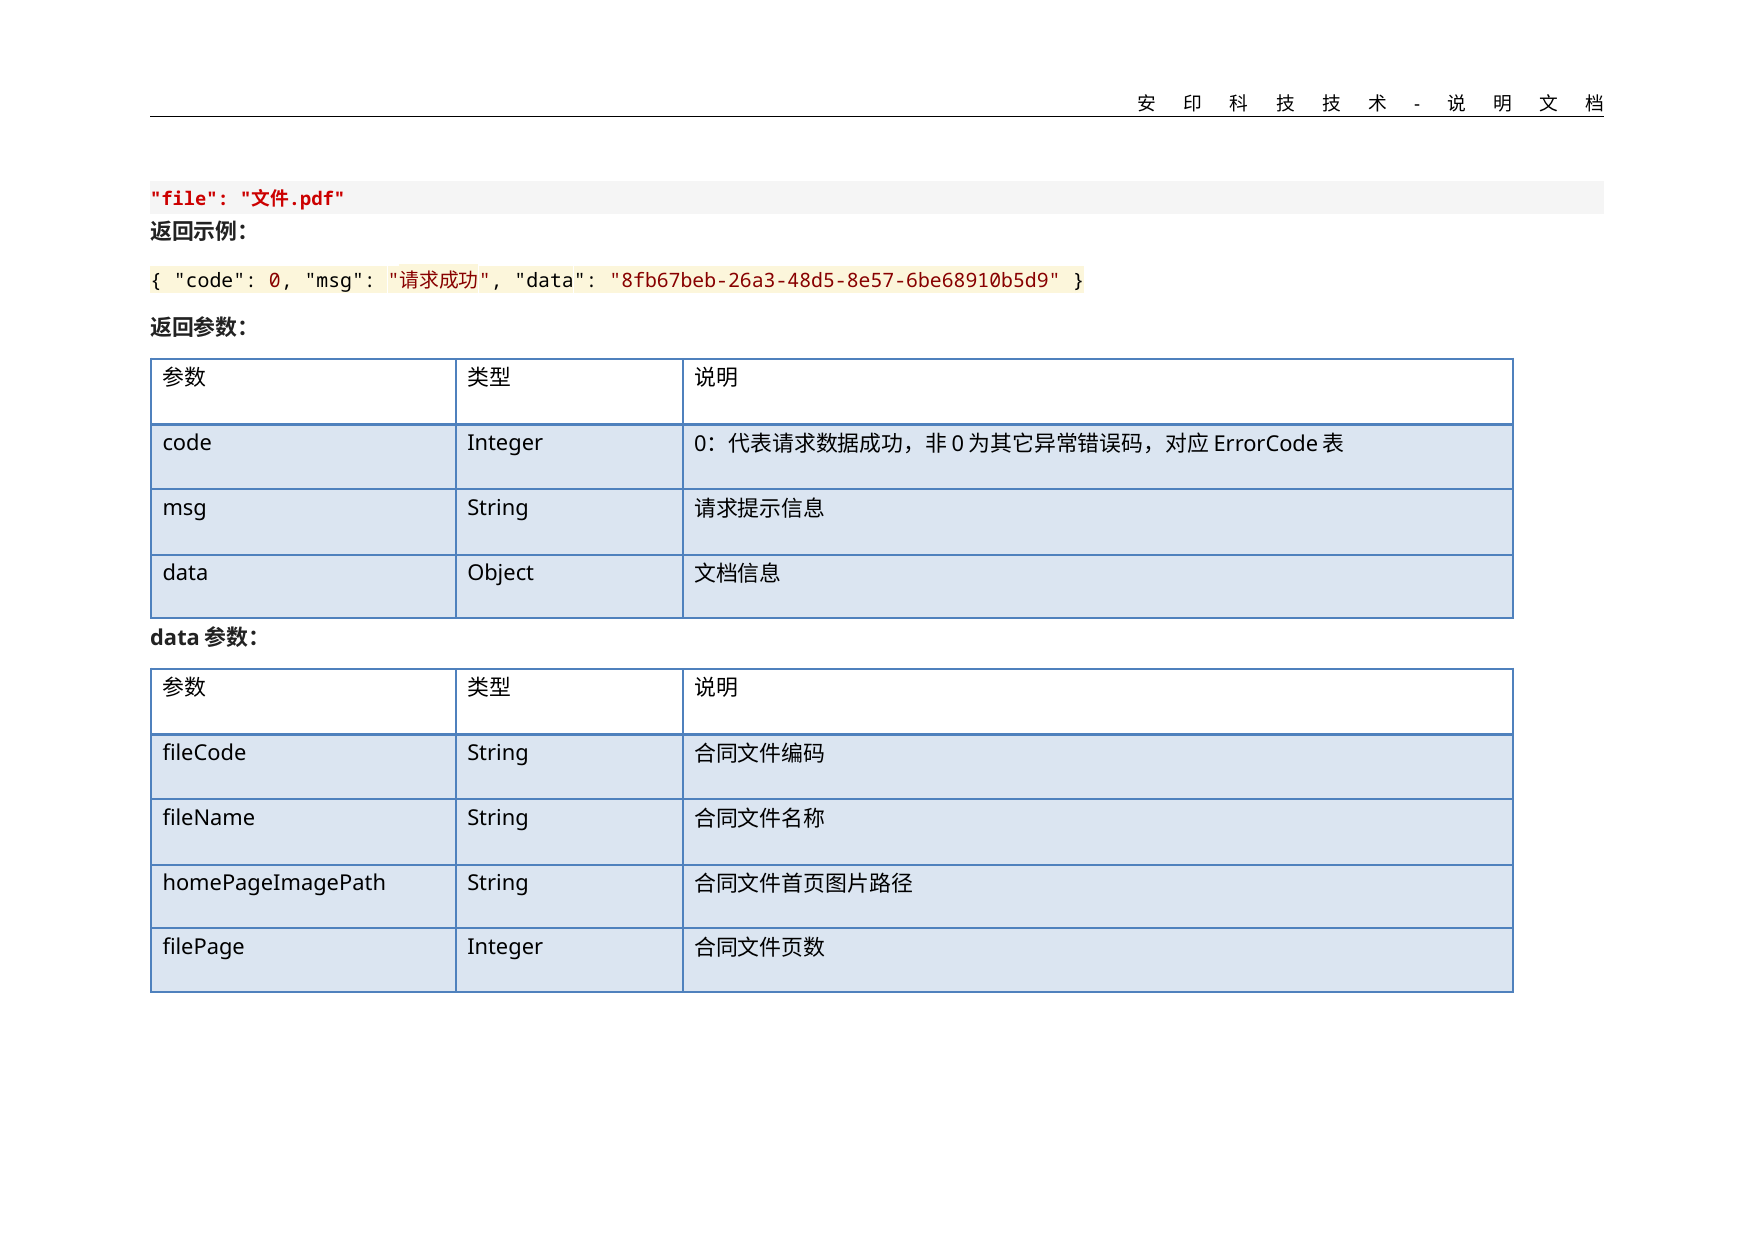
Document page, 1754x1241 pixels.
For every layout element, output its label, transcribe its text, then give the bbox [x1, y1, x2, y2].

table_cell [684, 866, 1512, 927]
text "file": "文件.pdf" [150, 181, 1604, 214]
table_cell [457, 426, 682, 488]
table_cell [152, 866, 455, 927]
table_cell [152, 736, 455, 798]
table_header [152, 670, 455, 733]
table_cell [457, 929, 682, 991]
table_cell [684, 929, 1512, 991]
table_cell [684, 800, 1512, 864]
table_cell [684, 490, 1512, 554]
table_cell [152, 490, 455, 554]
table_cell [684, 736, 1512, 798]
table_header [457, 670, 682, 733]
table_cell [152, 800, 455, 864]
text { "code": 0, "msg": "请求成功", "data": "8fb67beb-26a3-48d5-8e57-6be68910b5d9" } [150, 262, 1604, 295]
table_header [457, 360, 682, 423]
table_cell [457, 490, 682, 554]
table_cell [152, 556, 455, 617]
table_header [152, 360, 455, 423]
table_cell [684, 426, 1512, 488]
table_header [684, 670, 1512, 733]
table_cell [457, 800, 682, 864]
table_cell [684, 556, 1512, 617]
text 返回参数： [150, 309, 1604, 342]
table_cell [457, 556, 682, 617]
text 返回示例： [150, 214, 1604, 246]
text data参数： [150, 619, 1604, 652]
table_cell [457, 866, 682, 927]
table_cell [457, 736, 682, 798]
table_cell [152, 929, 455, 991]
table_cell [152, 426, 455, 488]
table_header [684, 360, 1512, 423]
